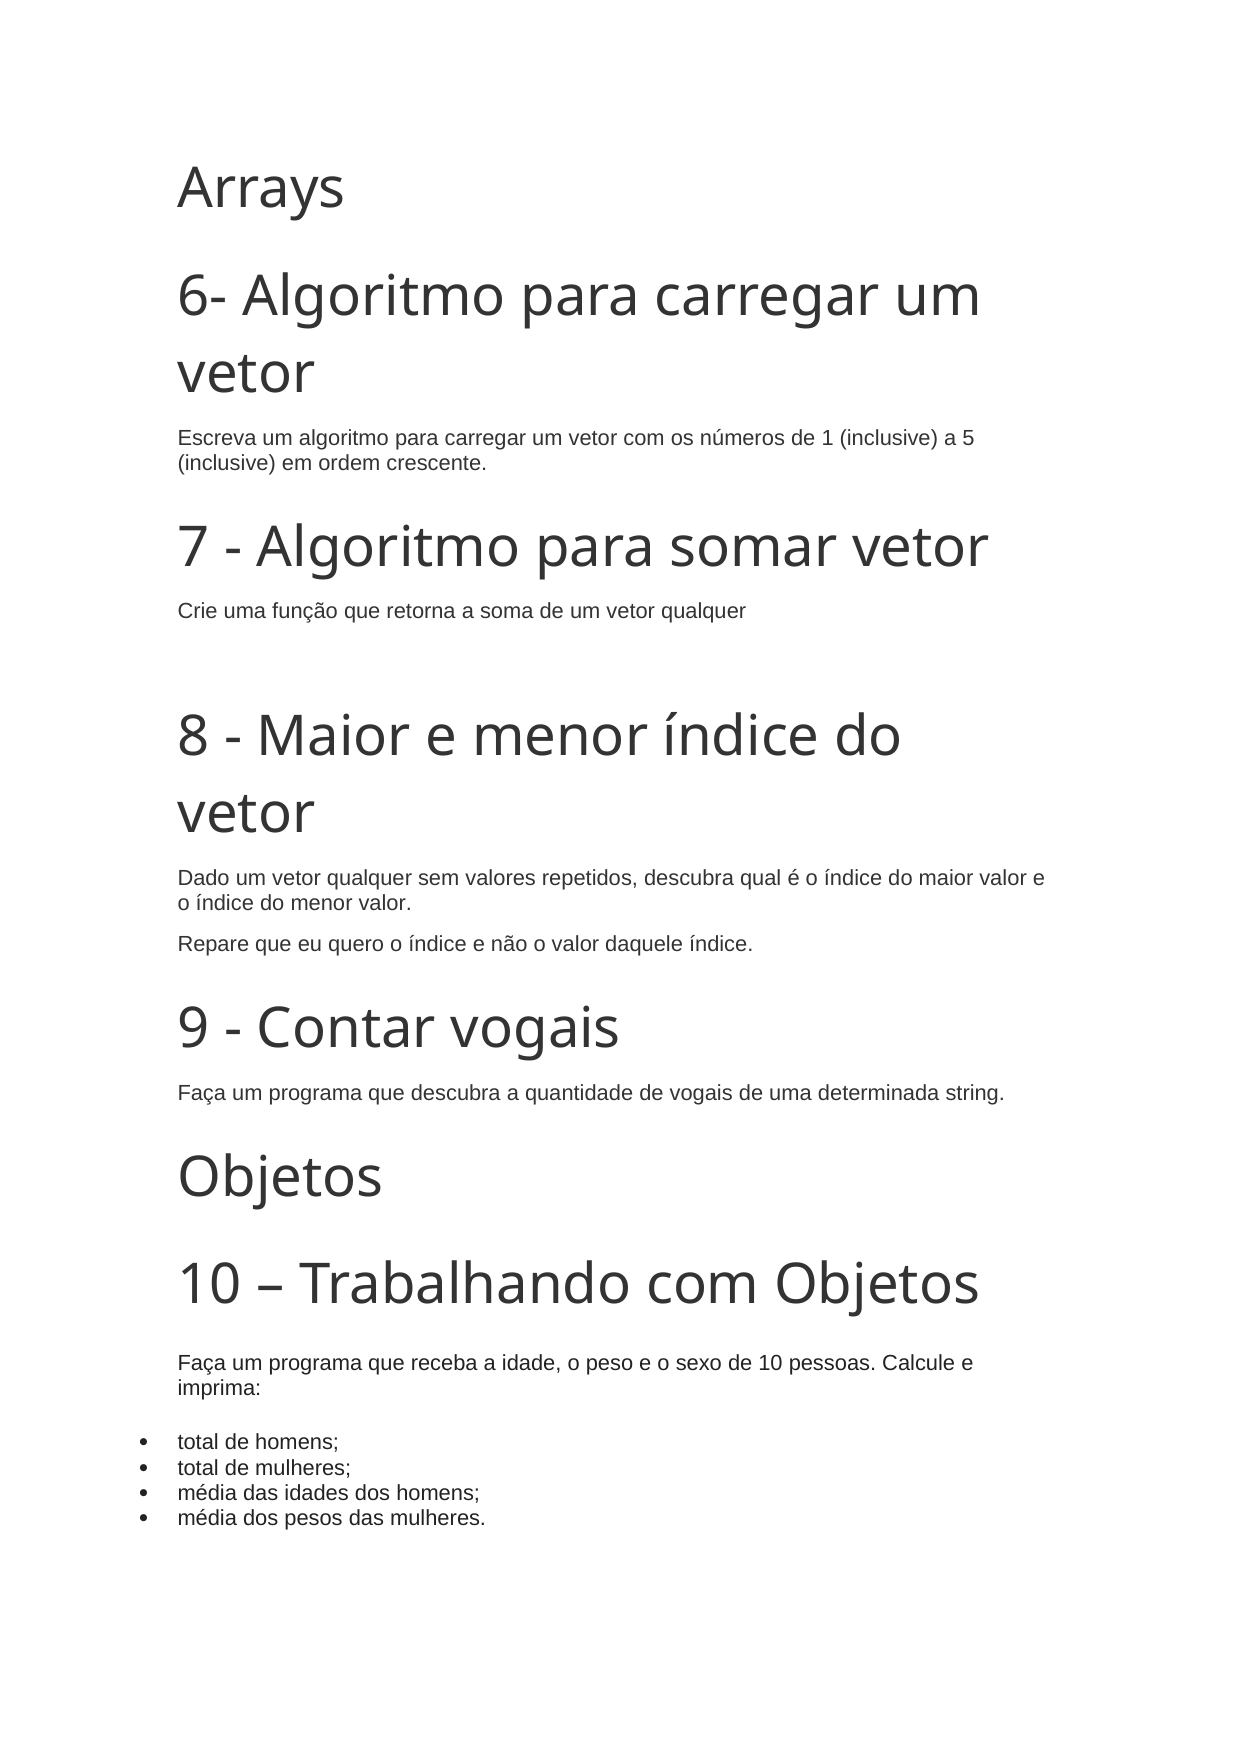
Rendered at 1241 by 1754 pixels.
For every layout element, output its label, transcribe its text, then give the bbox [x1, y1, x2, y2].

subtitle 6- Algoritmo para carregar um vetor [177, 256, 1063, 409]
text Crie uma função que retorna a soma de um vetor qualquer [177, 598, 1063, 624]
text Escreva um algoritmo para carregar um vetor com os números de 1 (inclusive) a 5 (inclusive) em ordem crescente. [177, 424, 1063, 475]
list média dos pesos das mulheres. [140, 1505, 1063, 1530]
subtitle 9 - Contar vogais [177, 987, 1063, 1064]
text Dado um vetor qualquer sem valores repetidos, descubra qual é o índice do maior valor e o índice do menor valor. [177, 865, 1063, 915]
text Faça um programa que receba a idade, o peso e o sexo de 10 pessoas. Calcule e imprima: [177, 1350, 1063, 1400]
text Repare que eu quero o índice e não o valor daquele índice. [177, 931, 1063, 956]
subtitle Arrays [177, 148, 1063, 224]
subtitle 8 - Maior e menor índice do vetor [177, 696, 1063, 849]
list média das idades dos homens; [140, 1480, 1063, 1505]
text Faça um programa que descubra a quantidade de vogais de uma determinada string. [177, 1079, 1063, 1105]
list total de mulheres; [140, 1454, 1063, 1480]
subtitle 7 - Algoritmo para somar vetor [177, 506, 1063, 583]
subtitle 10 – Trabalhando com Objetos [177, 1244, 1063, 1321]
subtitle Objetos [177, 1136, 1063, 1213]
list total de homens; [140, 1429, 1063, 1454]
